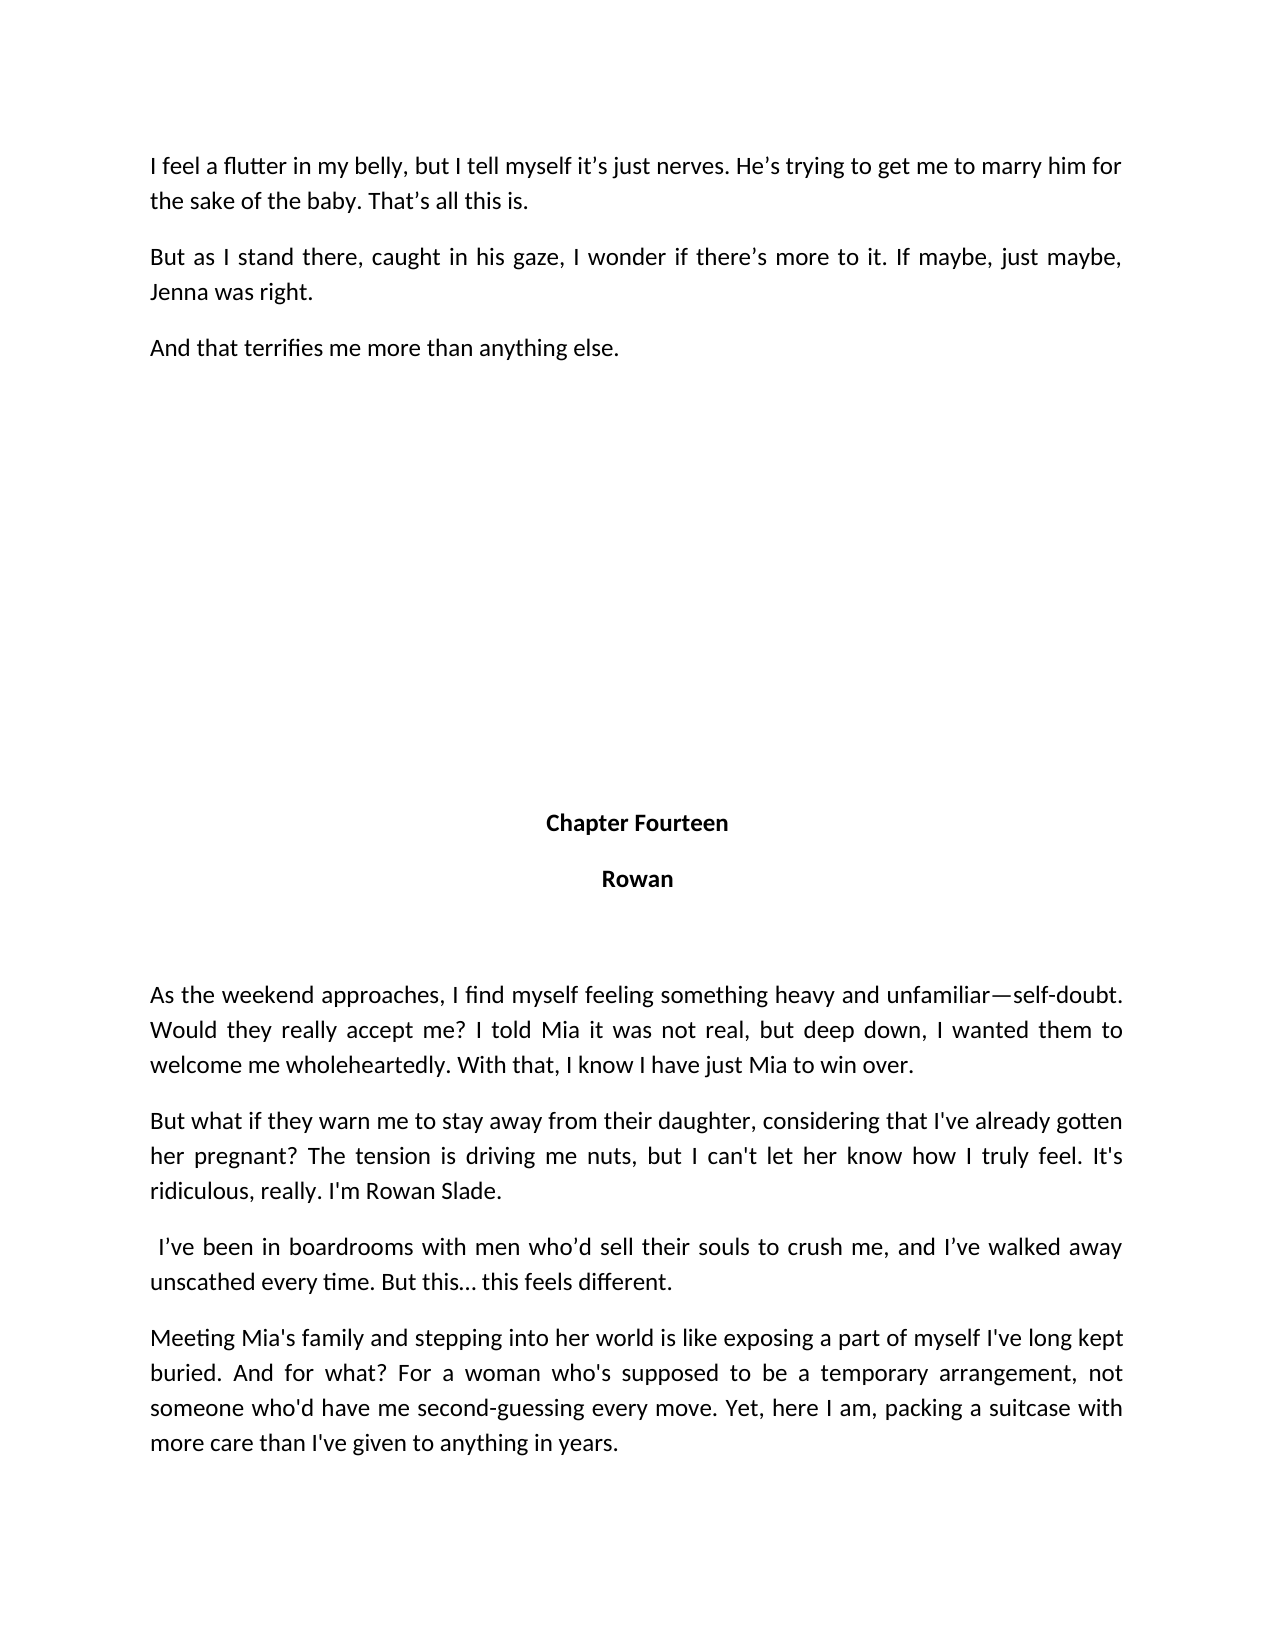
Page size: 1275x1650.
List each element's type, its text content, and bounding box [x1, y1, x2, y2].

text And that terrifies me more than anything else. [150, 332, 1125, 362]
text Chapter Fourteen [150, 807, 1125, 838]
text But as I stand there, caught in his gaze, I wonder if there’s more to it. If maybe, just maybe, Jenna was right. [150, 241, 1125, 306]
text Rowan [150, 863, 1125, 894]
text As the weekend approaches, I find myself feeling something heavy and unfamiliar—self-doubt. Would they really accept me? I told Mia it was not real, but deep down, I wanted them to welcome me wholeheartedly. With that, I know I have just Mia to win over. [150, 979, 1125, 1080]
text Meeting Mia's family and stepping into her world is like exposing a part of myself I've long kept buried. And for what? For a woman who's supposed to be a temporary arrangement, not someone who'd have me second-guessing every move. Yet, here I am, packing a suitcase with more care than I've given to anything in years. [150, 1322, 1125, 1457]
text I feel a flutter in my belly, but I tell myself it’s just nerves. He’s trying to get me to marry him for the sake of the baby. That’s all this is. [150, 150, 1125, 216]
text I’ve been in boardrooms with men who’d sell their souls to crush me, and I’ve walked away unscathed every time. But this… this feels different. [150, 1231, 1125, 1296]
text But what if they warn me to stay away from their daughter, considering that I've already gotten her pregnant? The tension is driving me nuts, but I can't let her know how I truly feel. It's ridiculous, really. I'm Rowan Slade. [150, 1105, 1125, 1206]
